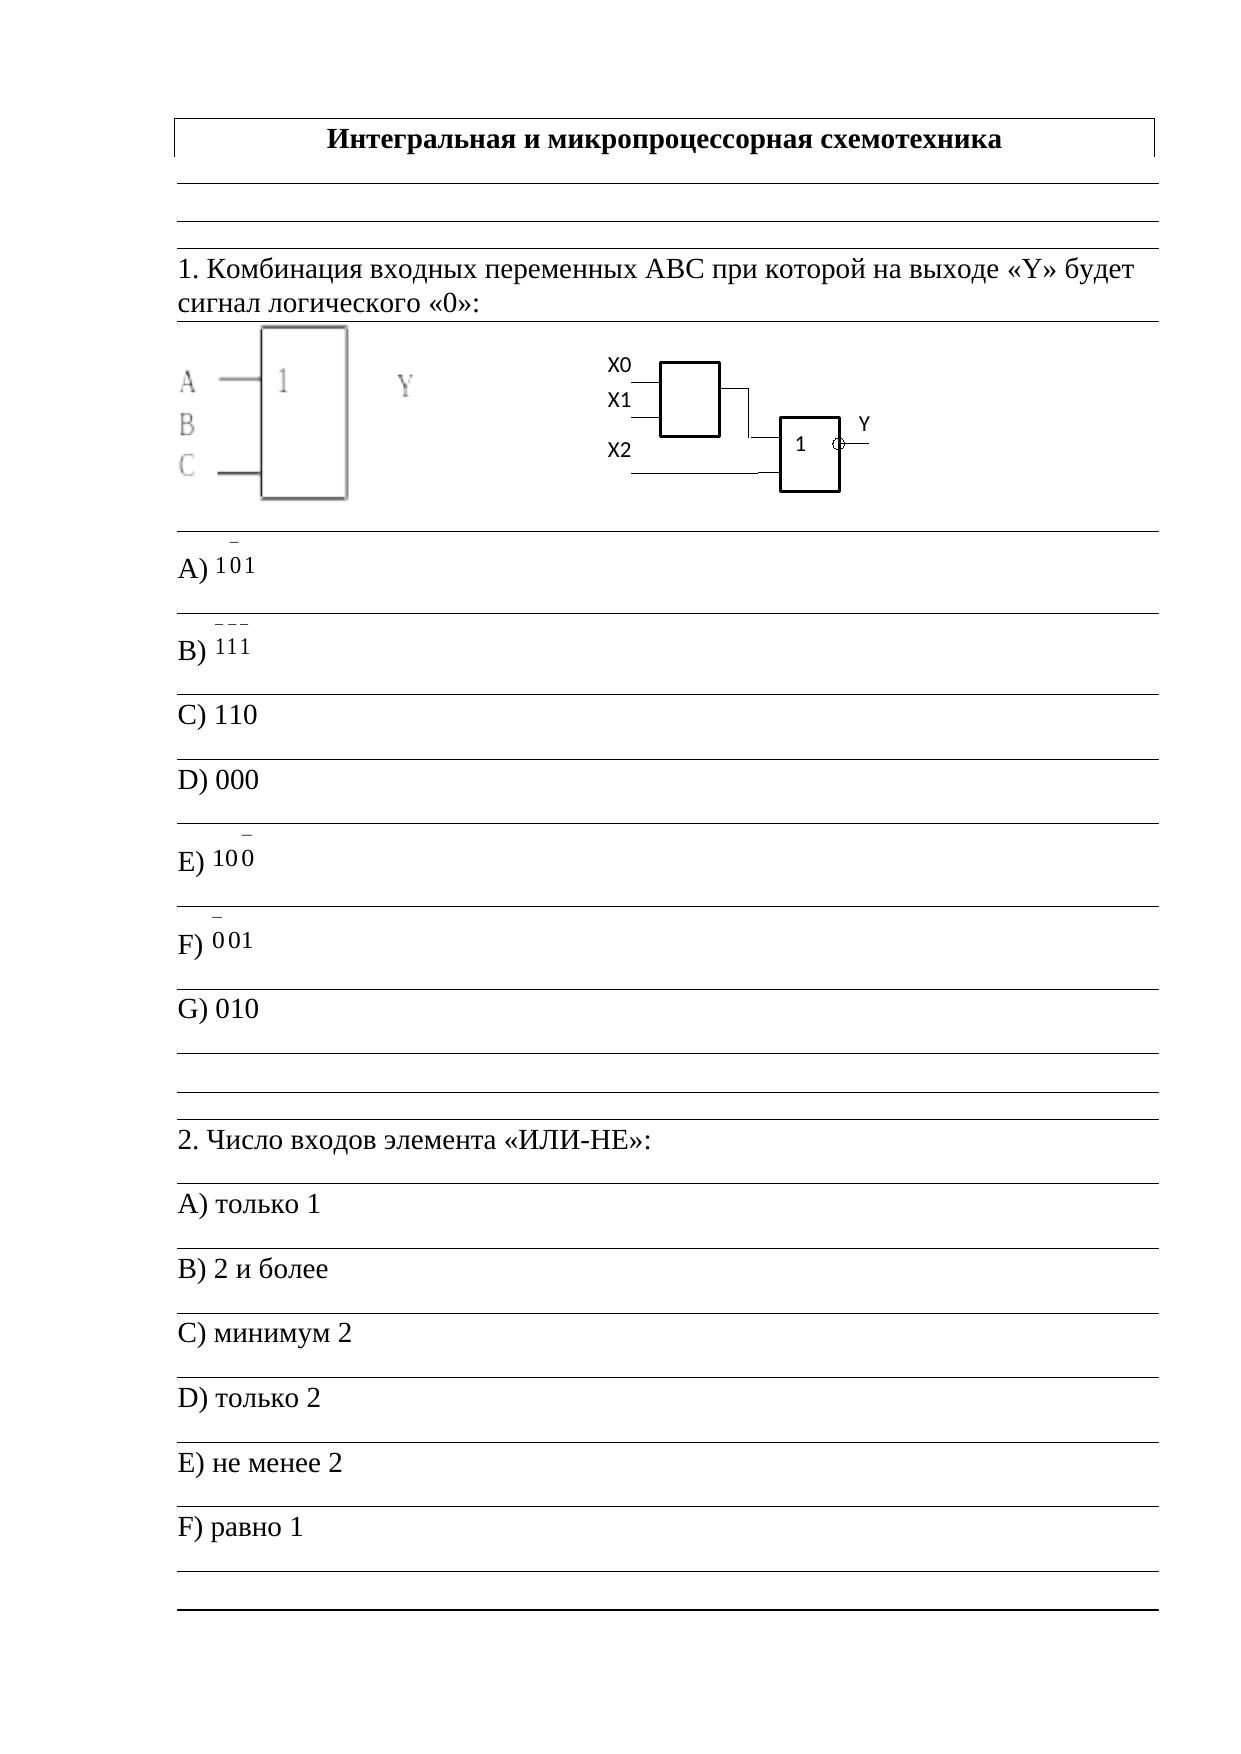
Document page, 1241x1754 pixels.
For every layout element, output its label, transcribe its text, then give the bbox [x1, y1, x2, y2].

table_header [166, 183, 1170, 248]
table_cell 2. Число входов элемента «ИЛИ-НЕ»: A) только 1 B) 2 и более C) минимум 2 D) только 2 E) не менее 2 F) равно 1 [166, 1119, 1170, 1611]
text Интегральная и микропроцессорная схемотехника [175, 119, 1154, 157]
table_cell 1. Комбинация входных переменных АВС при которой на выходе «Y» будет сигнал логического «0»: A) B) C) 110 D) 000 E) F) G) 010 [166, 248, 1170, 1119]
